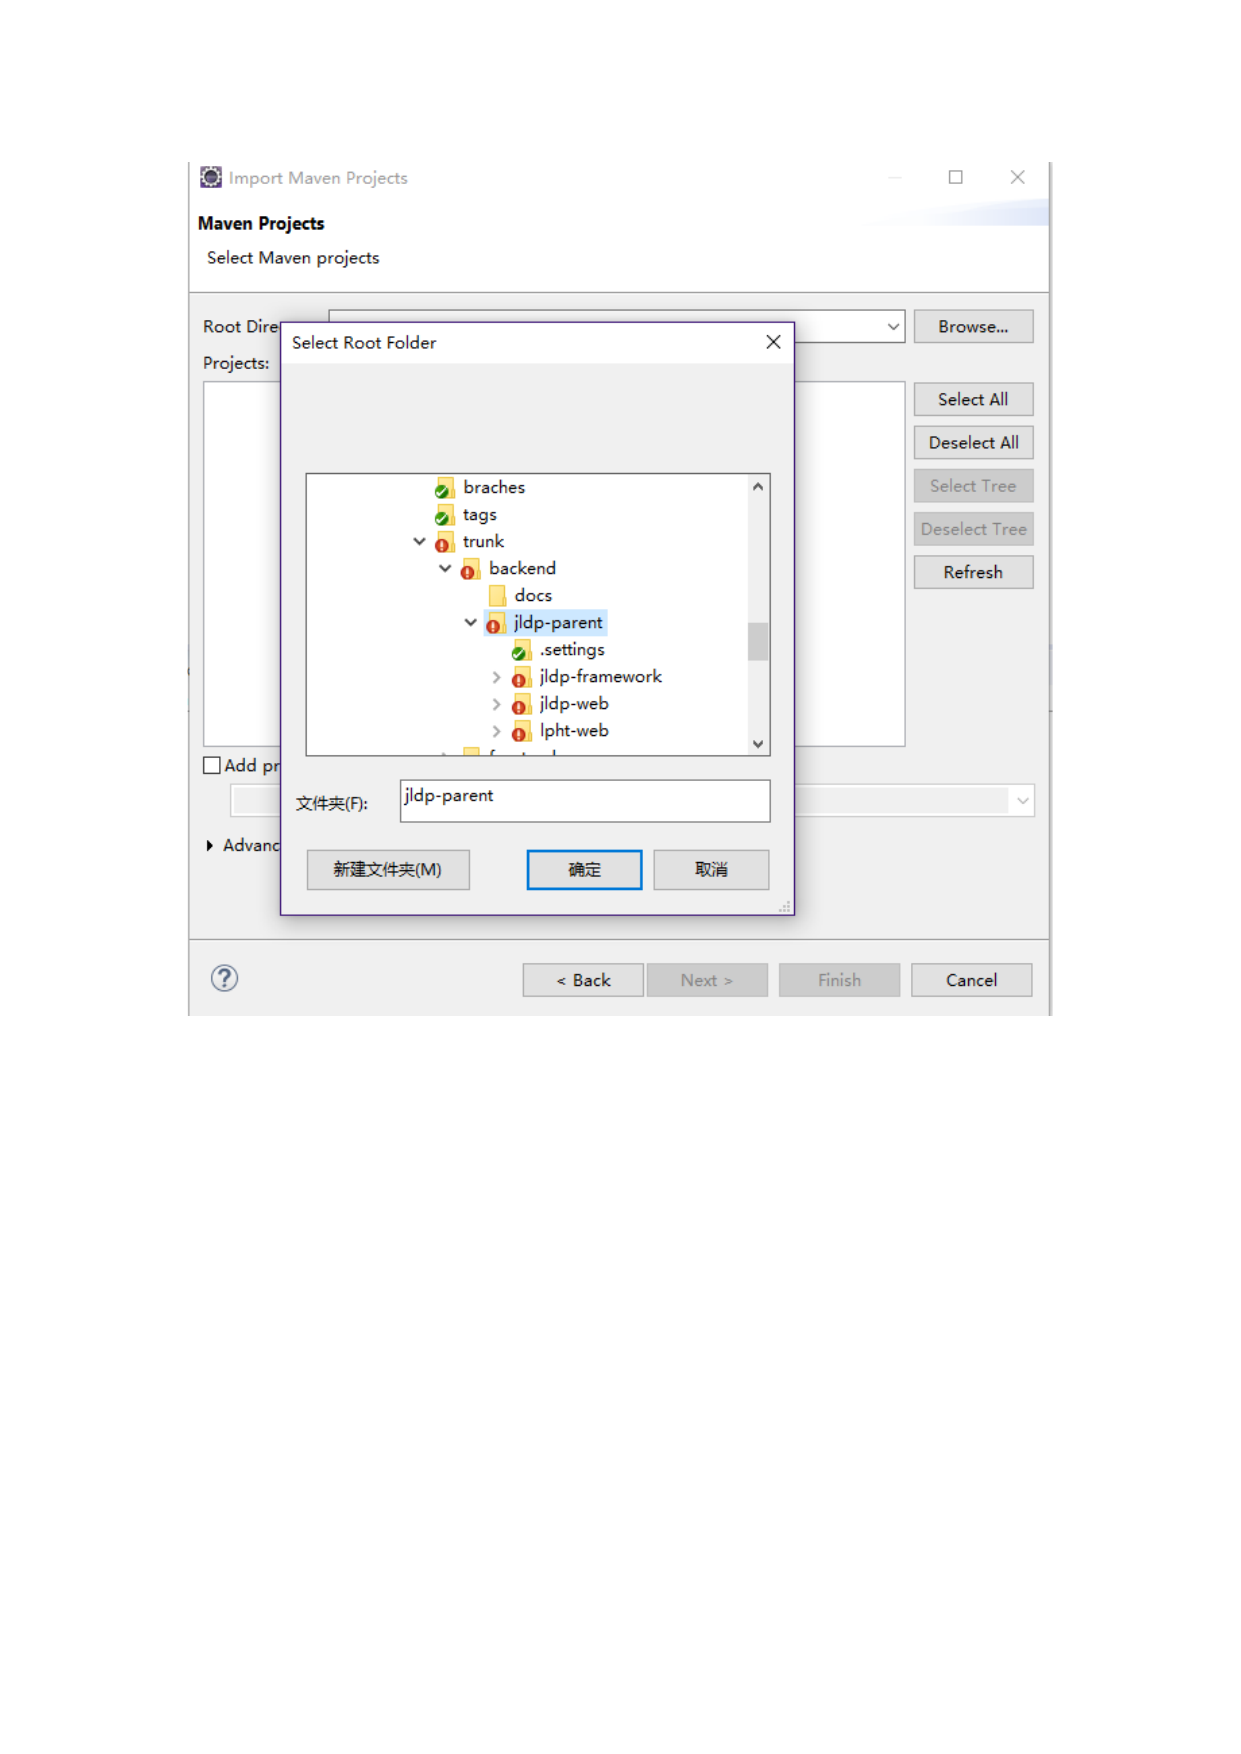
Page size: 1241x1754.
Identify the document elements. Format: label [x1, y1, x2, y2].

picture [187, 162, 1053, 1016]
